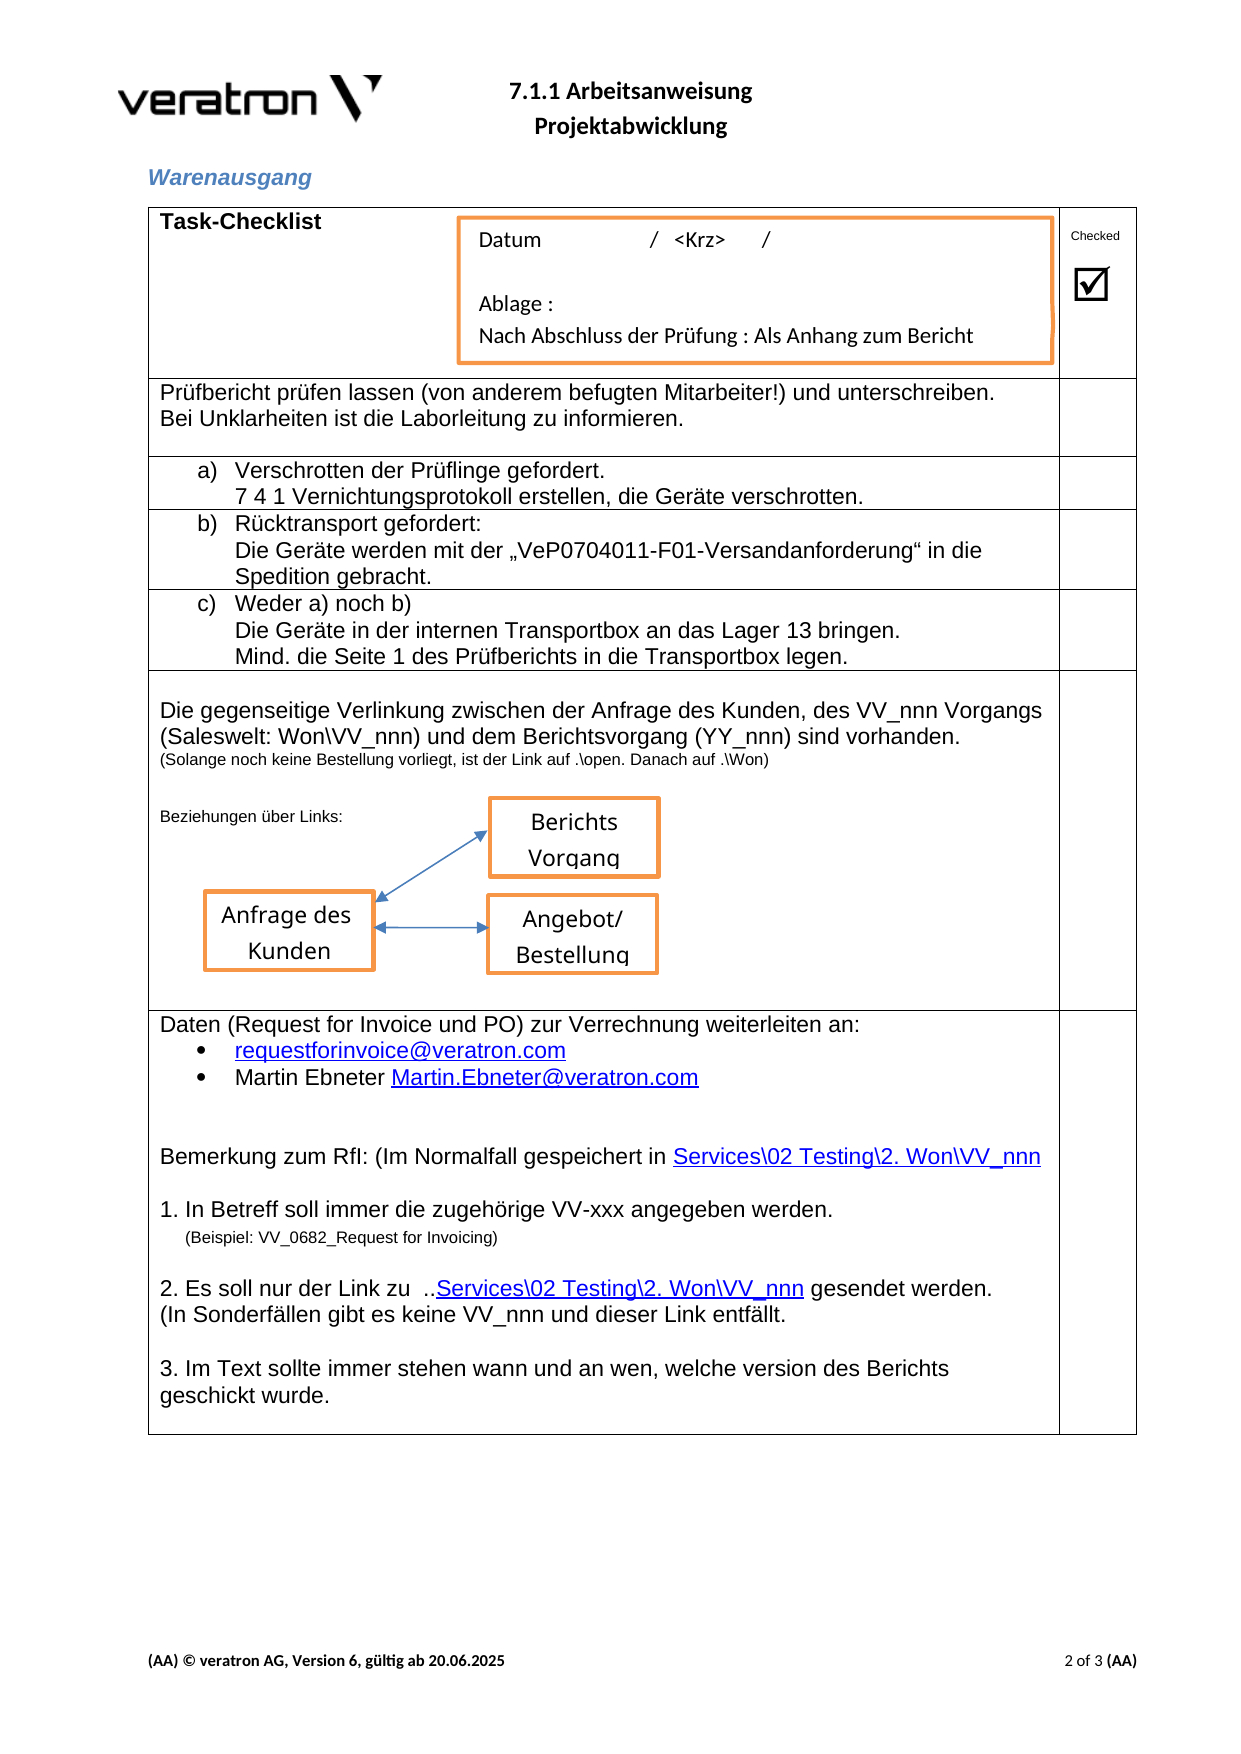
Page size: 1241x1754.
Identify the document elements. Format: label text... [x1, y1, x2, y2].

table_header Checked [1060, 208, 1136, 378]
table_cell [1060, 671, 1136, 1010]
table_cell [1060, 510, 1136, 589]
table_cell [1060, 457, 1136, 509]
table_cell [1060, 1011, 1136, 1434]
table_cell Rücktransport gefordert: Die Geräte werden mit der „VeP0704011-F01-Versandanforderung“ in die Spedition gebracht. [149, 510, 1059, 589]
table_cell [1060, 379, 1136, 456]
table_cell Weder a) noch b) Die Geräte in der internen Transportbox an das Lager 13 bringen. Mind. die Seite 1 des Prüfberichts in die Transportbox legen. [149, 590, 1059, 669]
table_cell Verschrotten der Prüflinge gefordert. 7 4 1 Vernichtungsprotokoll erstellen, die Geräte verschrotten. [149, 457, 1059, 509]
table_cell Daten (Request for Invoice und PO) zur Verrechnung weiterleiten an: requestforinvoice@veratron.com Martin Ebneter Martin.Ebneter@veratron.com Bemerkung zum RfI: (Im Normalfall gespeichert in Services\02 Testing\2. Won\VV_nnn 1. In Betreff soll immer die zugehörige VV-xxx angegeben werden. (Beispiel: VV_0682_Request for Invoicing) 2. Es soll nur der Link zu ..Services\02 Testing\2. Won\VV_nnn gesendet werden. (In Sonderfällen gibt es keine VV_nnn und dieser Link entfällt. 3. Im Text sollte immer stehen wann und an wen, welche version des Berichts geschickt wurde. [149, 1011, 1059, 1434]
table_cell Die gegenseitige Verlinkung zwischen der Anfrage des Kunden, des VV_nnn Vorgangs (Saleswelt: Won\VV_nnn) und dem Berichtsvorgang (YY_nnn) sind vorhanden. (Solange noch keine Bestellung vorliegt, ist der Link auf .\open. Danach auf .\Won) Beziehungen über Links: [149, 671, 1059, 1010]
table_header Task-Checklist [149, 208, 1059, 378]
subtitle Warenausgang [148, 164, 1137, 190]
picture [117, 75, 384, 124]
table_cell Prüfbericht prüfen lassen (von anderem befugten Mitarbeiter!) und unterschreiben. Bei Unklarheiten ist die Laborleitung zu informieren. [149, 379, 1059, 456]
table_cell [1060, 590, 1136, 669]
